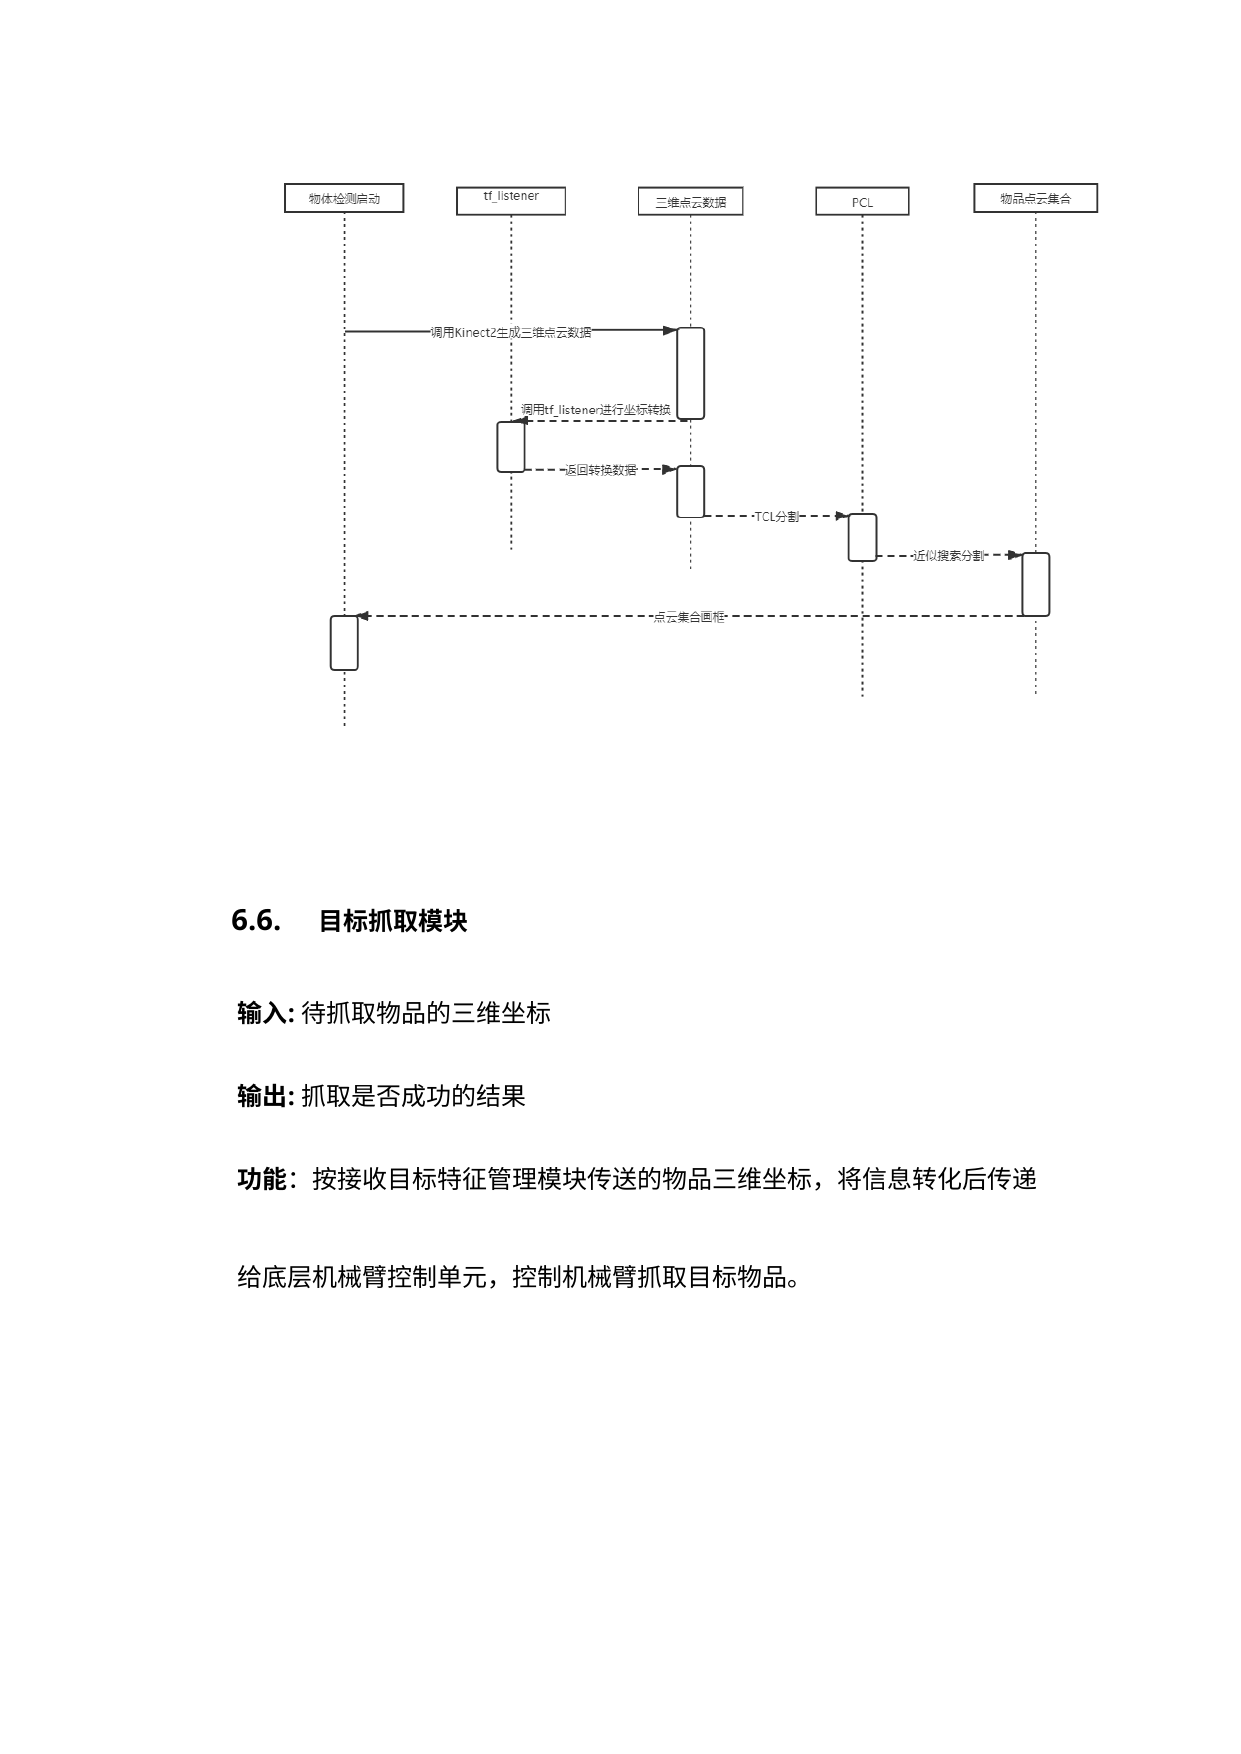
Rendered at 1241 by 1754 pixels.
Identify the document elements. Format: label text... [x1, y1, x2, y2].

text 功能：按接收目标特征管理模块传送的物品三维坐标，将信息转化后传递给底层机械臂控制单元，控制机械臂抓取目标物品。 [238, 1145, 1053, 1308]
list 目标抓取模块 [231, 887, 1053, 952]
text 输入: 待抓取物品的三维坐标 [238, 979, 1053, 1044]
text 输出: 抓取是否成功的结果 [238, 1062, 1053, 1127]
picture [262, 162, 1119, 748]
